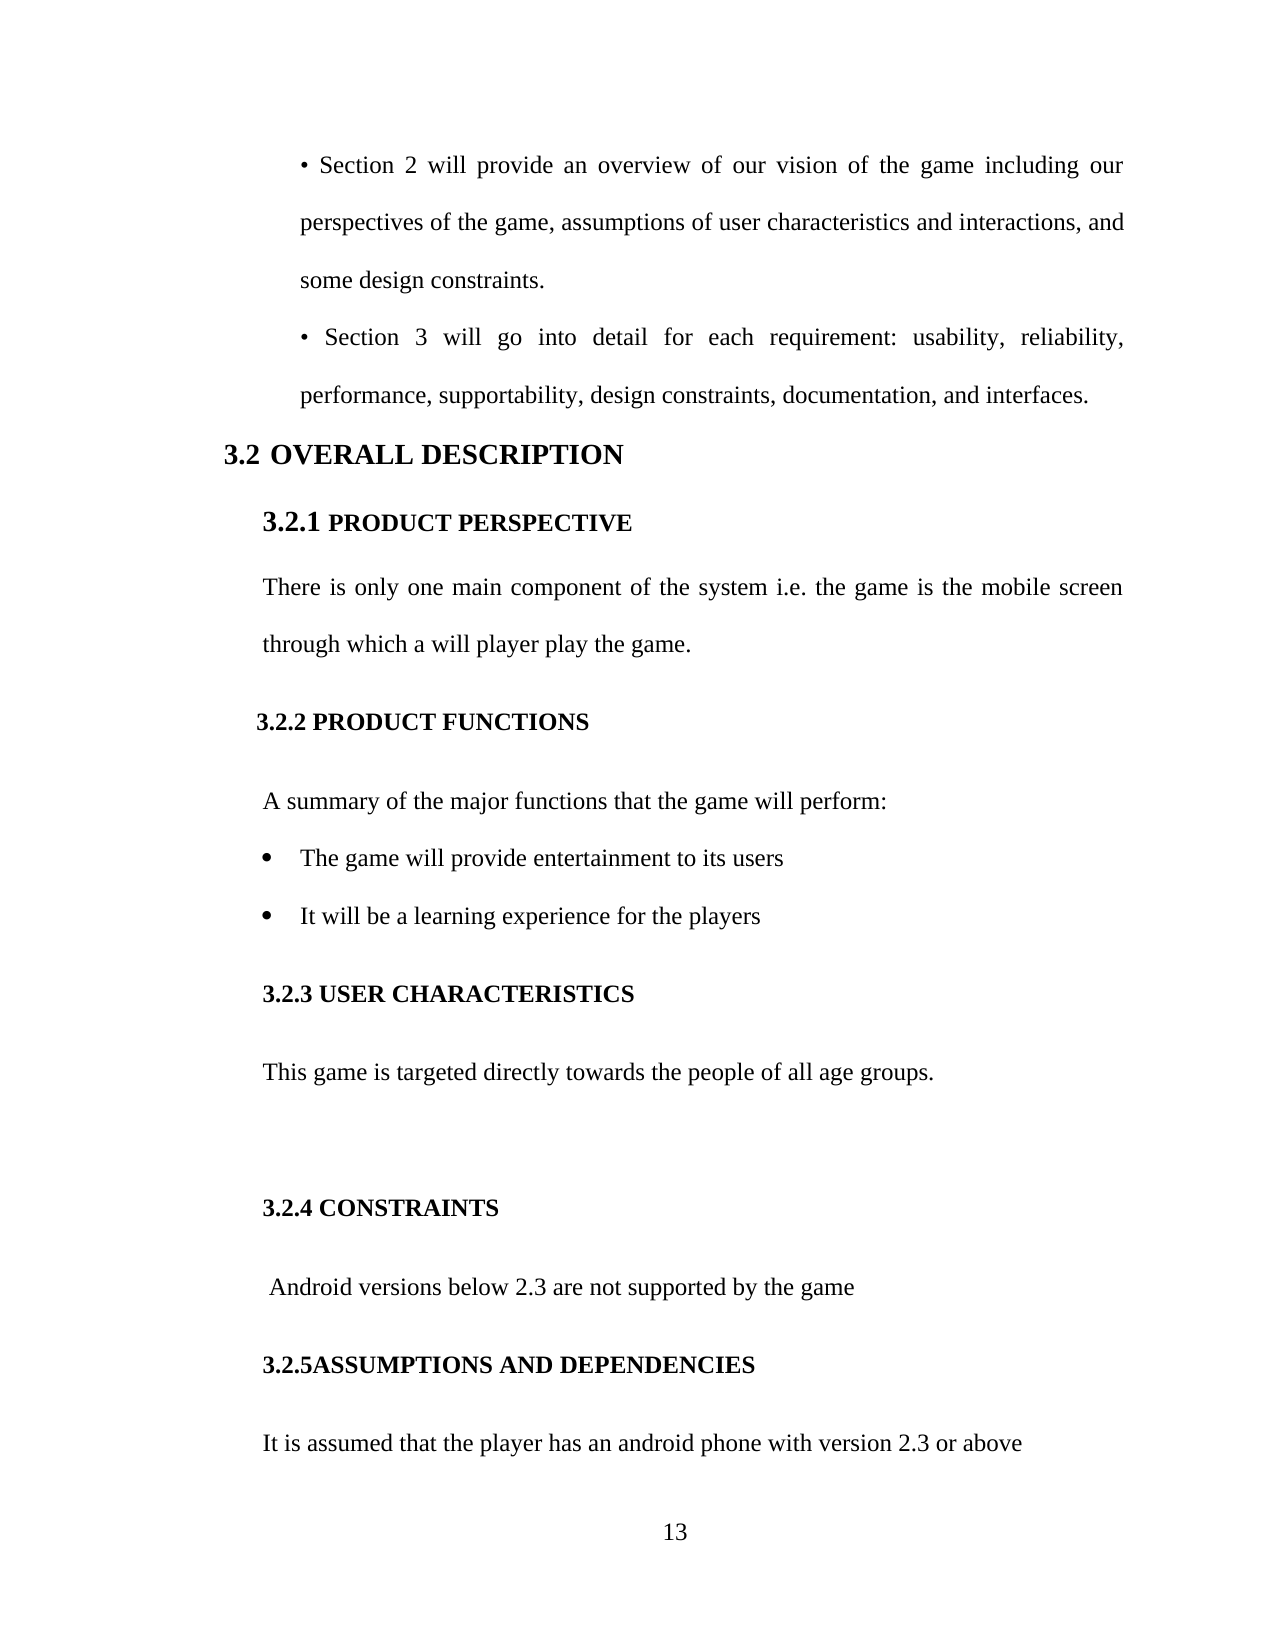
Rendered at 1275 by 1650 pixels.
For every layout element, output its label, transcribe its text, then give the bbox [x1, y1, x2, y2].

list 3.2.1 PRODUCT PERSPECTIVE [262, 504, 1125, 538]
list It will be a learning experience for the players [262, 901, 1125, 929]
text 3.2.2 PRODUCT FUNCTIONS [225, 707, 1125, 736]
list OVERALL DESCRIPTION [223, 437, 1125, 471]
text Android versions below 2.3 are not supported by the game [262, 1272, 1125, 1300]
list • Section 2 will provide an overview of our vision of the game including our perspectives of the game, assumptions of user characteristics and interactions, and some design constraints. [300, 150, 1125, 294]
text 3.2.4 CONSTRAINTS [262, 1193, 1125, 1222]
list The game will provide entertainment to its users [262, 843, 1125, 872]
list This game is targeted directly towards the people of all age groups. [262, 1057, 1125, 1086]
text 3.2.3 USER CHARACTERISTICS [262, 979, 1125, 1008]
text A summary of the major functions that the game will perform: [262, 786, 1125, 814]
list It is assumed that the player has an android phone with version 2.3 or above [262, 1428, 1125, 1457]
text 3.2.5ASSUMPTIONS AND DEPENDENCIES [262, 1350, 1125, 1379]
list • Section 3 will go into detail for each requirement: usability, reliability, performance, supportability, design constraints, documentation, and interfaces. [300, 322, 1125, 409]
list There is only one main component of the system i.e. the game is the mobile screen through which a will player play the game. [262, 572, 1125, 658]
